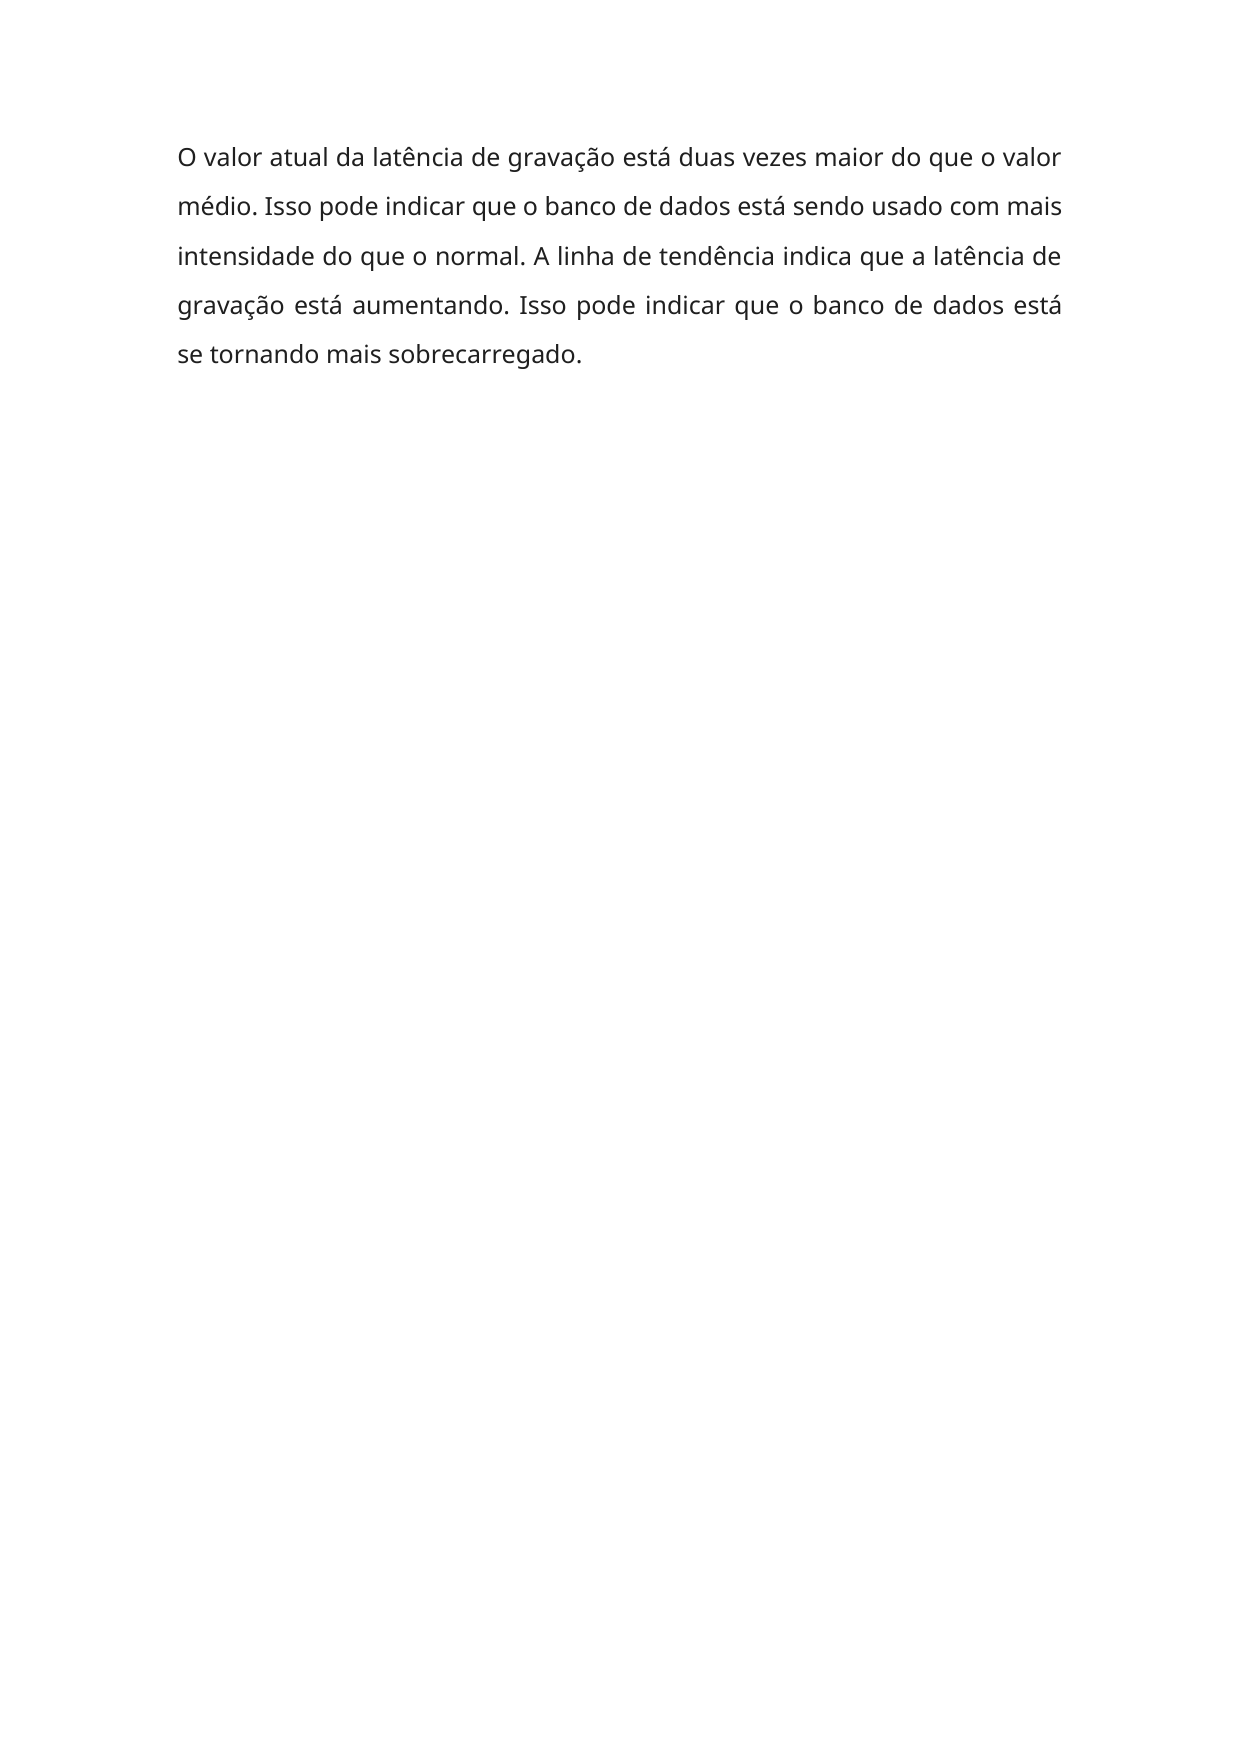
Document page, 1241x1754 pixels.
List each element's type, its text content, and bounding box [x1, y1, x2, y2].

text O valor atual da latência de gravação está duas vezes maior do que o valor médio. Isso pode indicar que o banco de dados está sendo usado com mais intensidade do que o normal. A linha de tendência indica que a latência de gravação está aumentando. Isso pode indicar que o banco de dados está se tornando mais sobrecarregado. [177, 139, 1063, 371]
